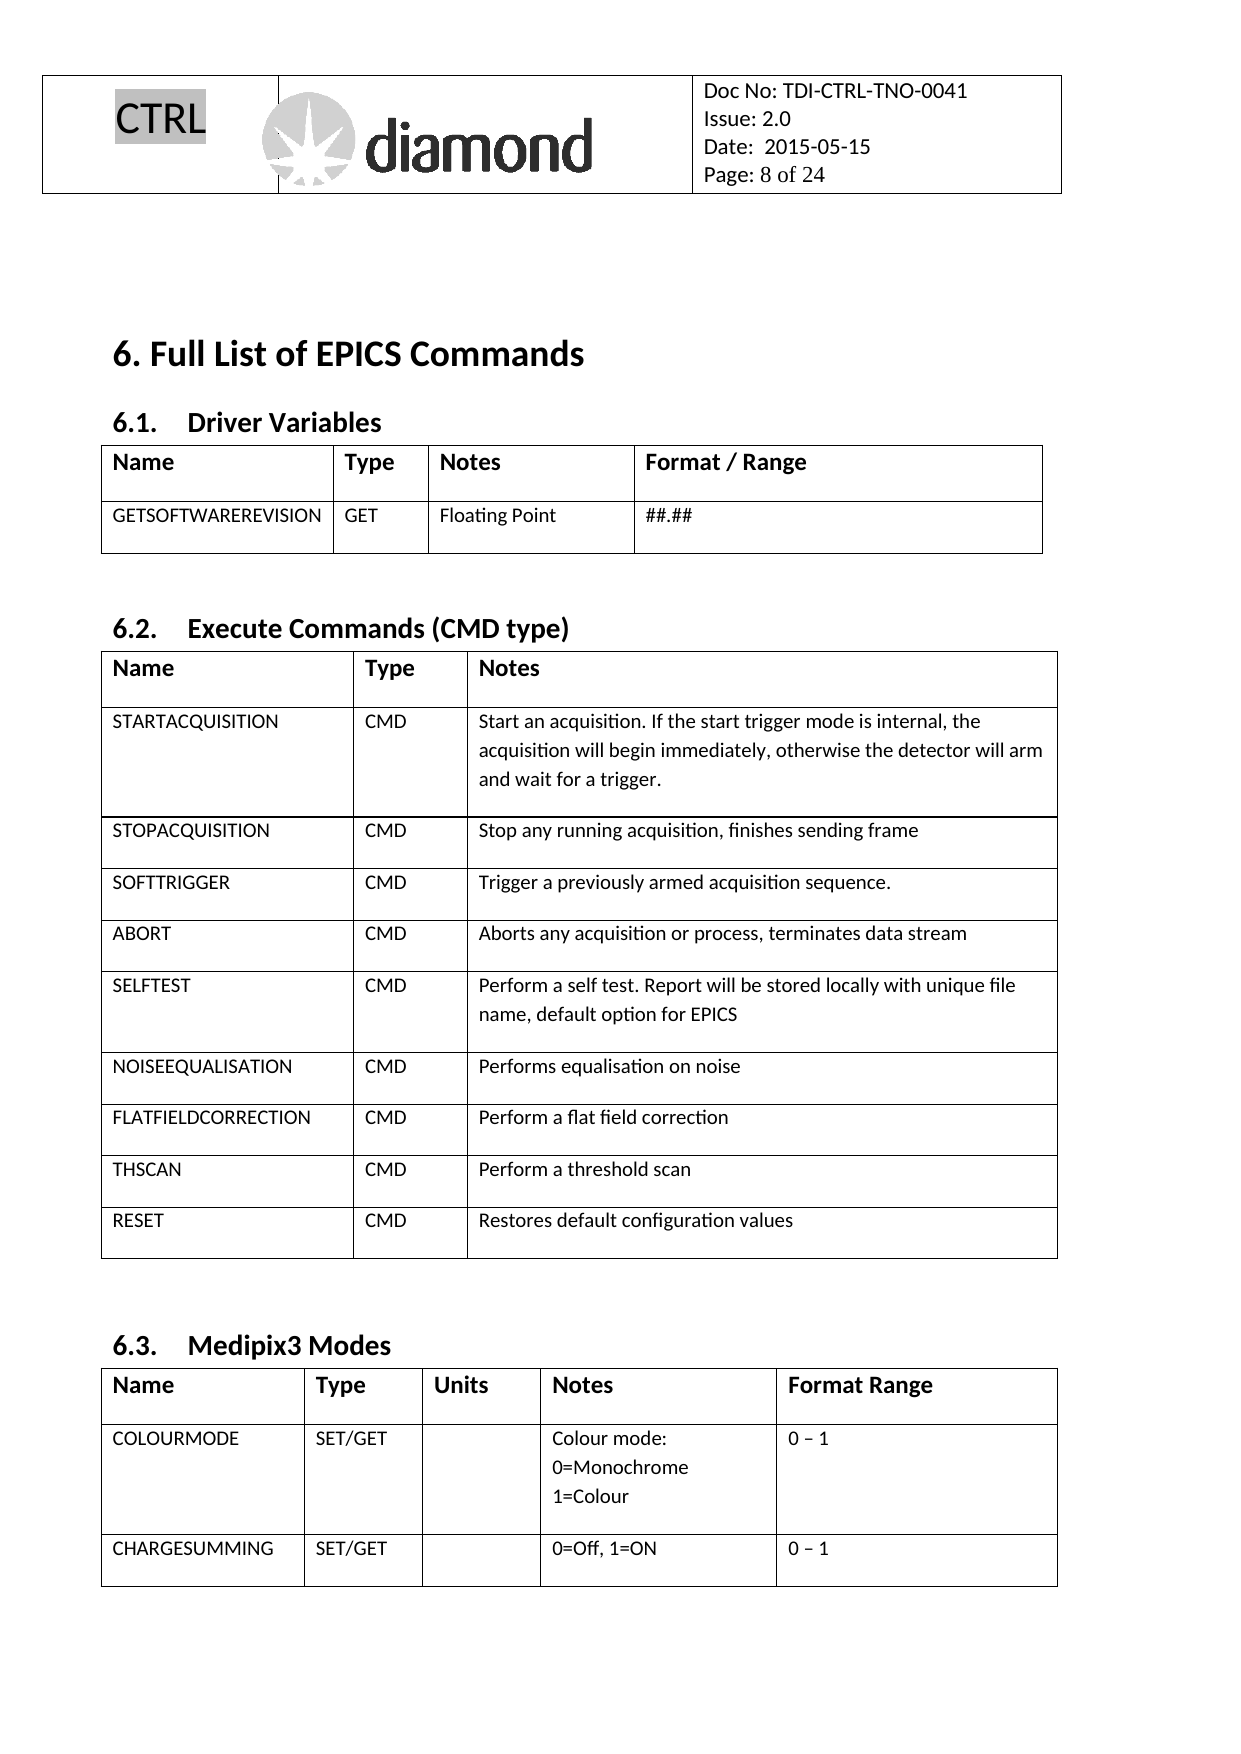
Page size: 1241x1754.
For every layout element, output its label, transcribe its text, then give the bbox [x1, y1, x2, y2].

table_cell CMD [354, 1105, 467, 1155]
table_cell Perform a threshold scan [468, 1156, 1057, 1207]
table_cell [423, 1535, 540, 1586]
table_header Type [354, 652, 467, 707]
table_header Notes [541, 1369, 776, 1424]
table_cell CMD [354, 818, 467, 868]
table_cell 0=Off, 1=ON [541, 1535, 776, 1586]
table_header Type [334, 446, 428, 501]
table_header Format Range [777, 1369, 1057, 1424]
table_cell Aborts any acquisition or process, terminates data stream [468, 921, 1057, 971]
table_header Type [305, 1369, 422, 1424]
table_cell STARTACQUISITION [102, 708, 353, 816]
table_cell CMD [354, 972, 467, 1052]
subtitle Full List of EPICS Commands [112, 330, 1128, 376]
table_cell CMD [354, 1208, 467, 1258]
subtitle Medipix3 Modes [112, 1327, 1128, 1362]
table_cell Trigger a previously armed acquisition sequence. [468, 869, 1057, 919]
table_cell CMD [354, 869, 467, 919]
table_cell CHARGESUMMING [102, 1535, 304, 1586]
table_header Notes [468, 652, 1057, 707]
table_cell GET [334, 502, 428, 553]
table_cell THSCAN [102, 1156, 353, 1207]
table_cell SOFTTRIGGER [102, 869, 353, 919]
table_cell 0 – 1 [777, 1535, 1057, 1586]
table_cell CMD [354, 708, 467, 816]
table_cell Performs equalisation on noise [468, 1053, 1057, 1103]
table_cell Start an acquisition. If the start trigger mode is internal, the acquisition will begin immediately, otherwise the detector will arm and wait for a trigger. [468, 708, 1057, 816]
table_cell SELFTEST [102, 972, 353, 1052]
table_cell CMD [354, 921, 467, 971]
subtitle Execute Commands (CMD type) [112, 610, 1128, 645]
table_cell GETSOFTWAREREVISION [102, 502, 333, 553]
table_cell [423, 1425, 540, 1534]
table_cell Colour mode: 0=Monochrome 1=Colour [541, 1425, 776, 1534]
table_cell RESET [102, 1208, 353, 1258]
picture [262, 92, 592, 186]
table_header Format / Range [635, 446, 1042, 501]
table_cell Floating Point [429, 502, 634, 553]
table_cell Perform a self test. Report will be stored locally with unique file name, default option for EPICS [468, 972, 1057, 1052]
table_header Units [423, 1369, 540, 1424]
table_cell Perform a flat field correction [468, 1105, 1057, 1155]
table_cell STOPACQUISITION [102, 818, 353, 868]
table_cell SET/GET [305, 1535, 422, 1586]
table_cell NOISEEQUALISATION [102, 1053, 353, 1103]
table_header Name [102, 652, 353, 707]
table_header Notes [429, 446, 634, 501]
table_cell ##.## [635, 502, 1042, 553]
table_cell Stop any running acquisition, finishes sending frame [468, 818, 1057, 868]
table_cell Restores default configuration values [468, 1208, 1057, 1258]
subtitle Driver Variables [112, 404, 1128, 439]
table_cell FLATFIELDCORRECTION [102, 1105, 353, 1155]
table_cell COLOURMODE [102, 1425, 304, 1534]
table_header Name [102, 446, 333, 501]
table_cell ABORT [102, 921, 353, 971]
table_cell CMD [354, 1156, 467, 1207]
table_header Name [102, 1369, 304, 1424]
table_cell CMD [354, 1053, 467, 1103]
table_cell SET/GET [305, 1425, 422, 1534]
table_cell 0 – 1 [777, 1425, 1057, 1534]
